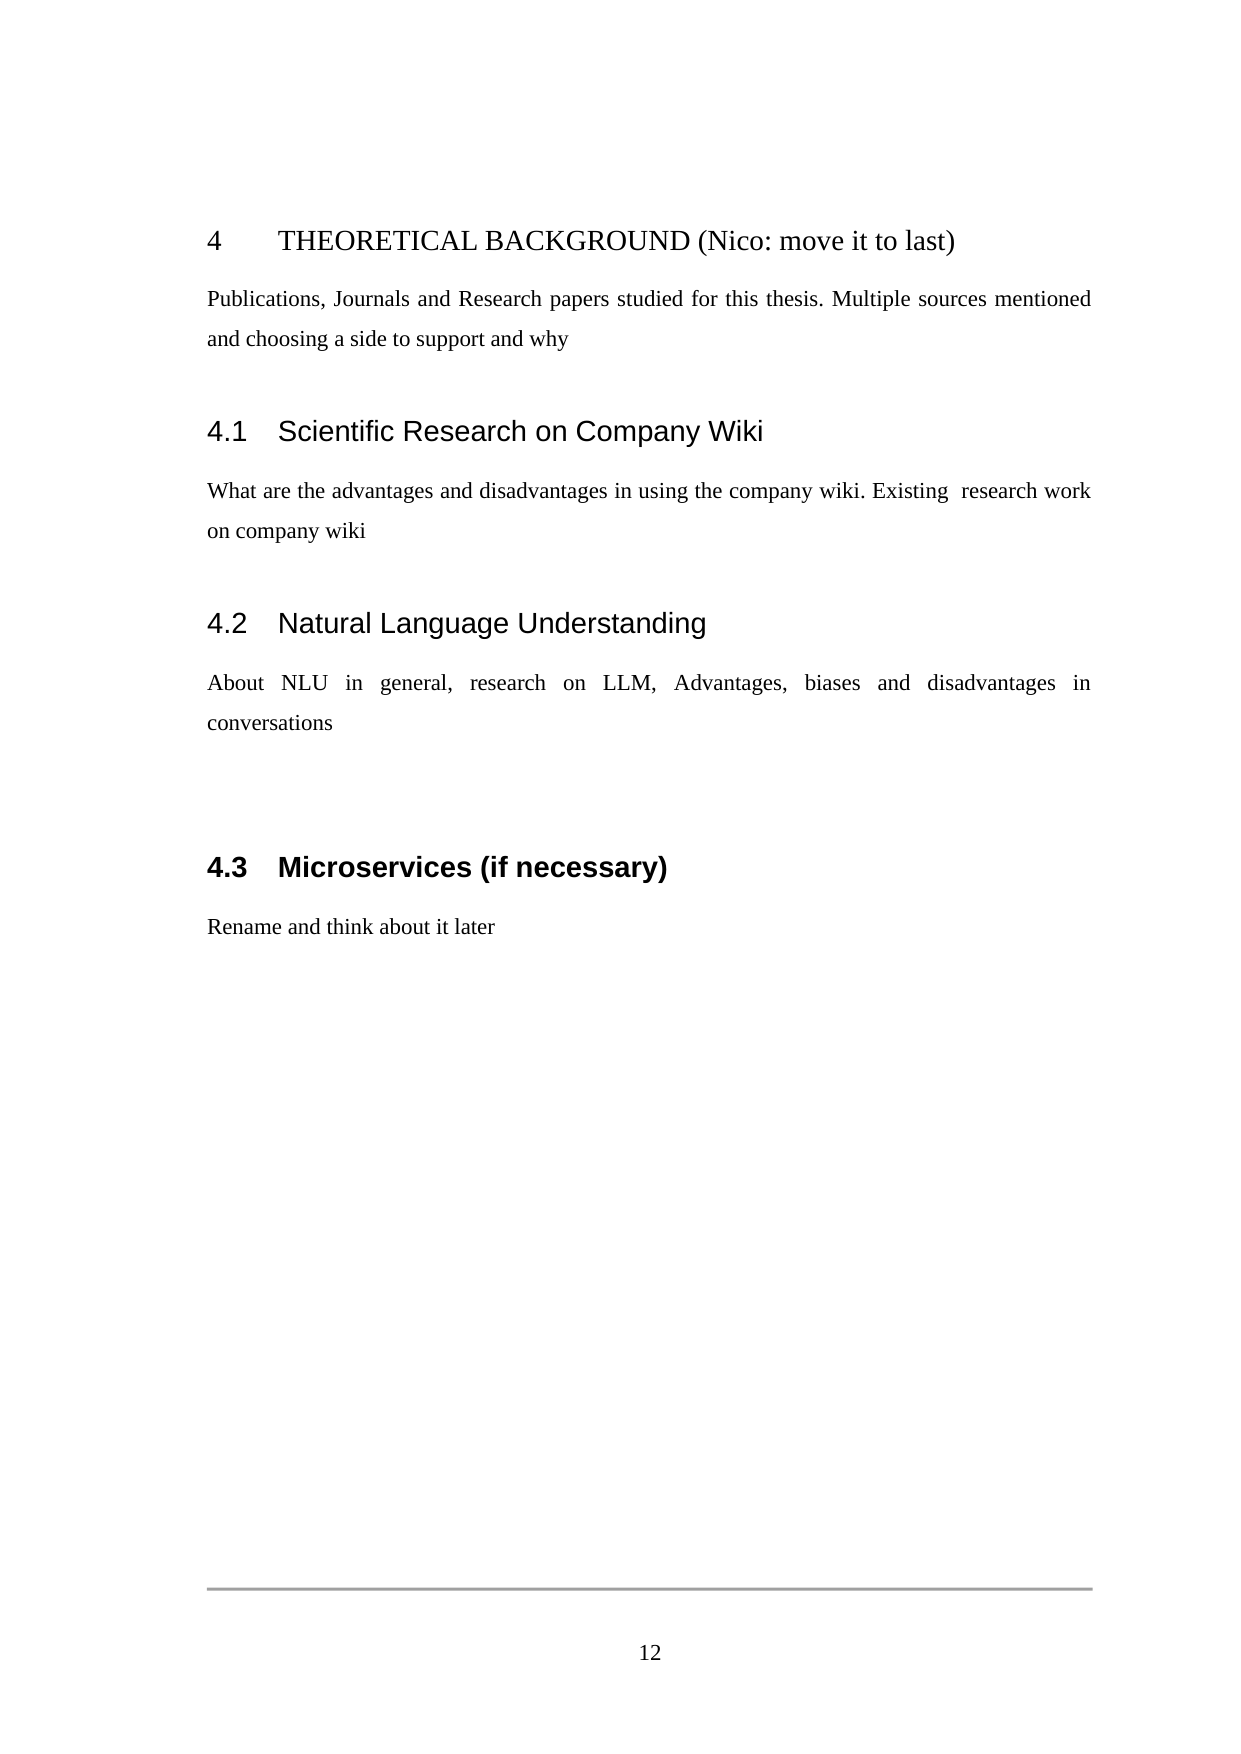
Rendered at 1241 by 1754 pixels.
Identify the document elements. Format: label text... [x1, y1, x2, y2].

subtitle Scientific Research on Company Wiki [207, 414, 1092, 448]
text About NLU in general, research on LLM, Advantages, biases and disadvantages in conversations [207, 669, 1092, 735]
subtitle Microservices (if necessary) [207, 850, 1092, 883]
text What are the advantages and disadvantages in using the company wiki. Existing research work on company wiki [207, 477, 1092, 543]
subtitle Natural Language Understanding [207, 606, 1092, 640]
text Rename and think about it later [207, 913, 1092, 939]
text Publications, Journals and Research papers studied for this thesis. Multiple sources mentioned and choosing a side to support and why [207, 286, 1092, 351]
subtitle THEORETICAL BACKGROUND (Nico: move it to last) [207, 223, 1092, 256]
